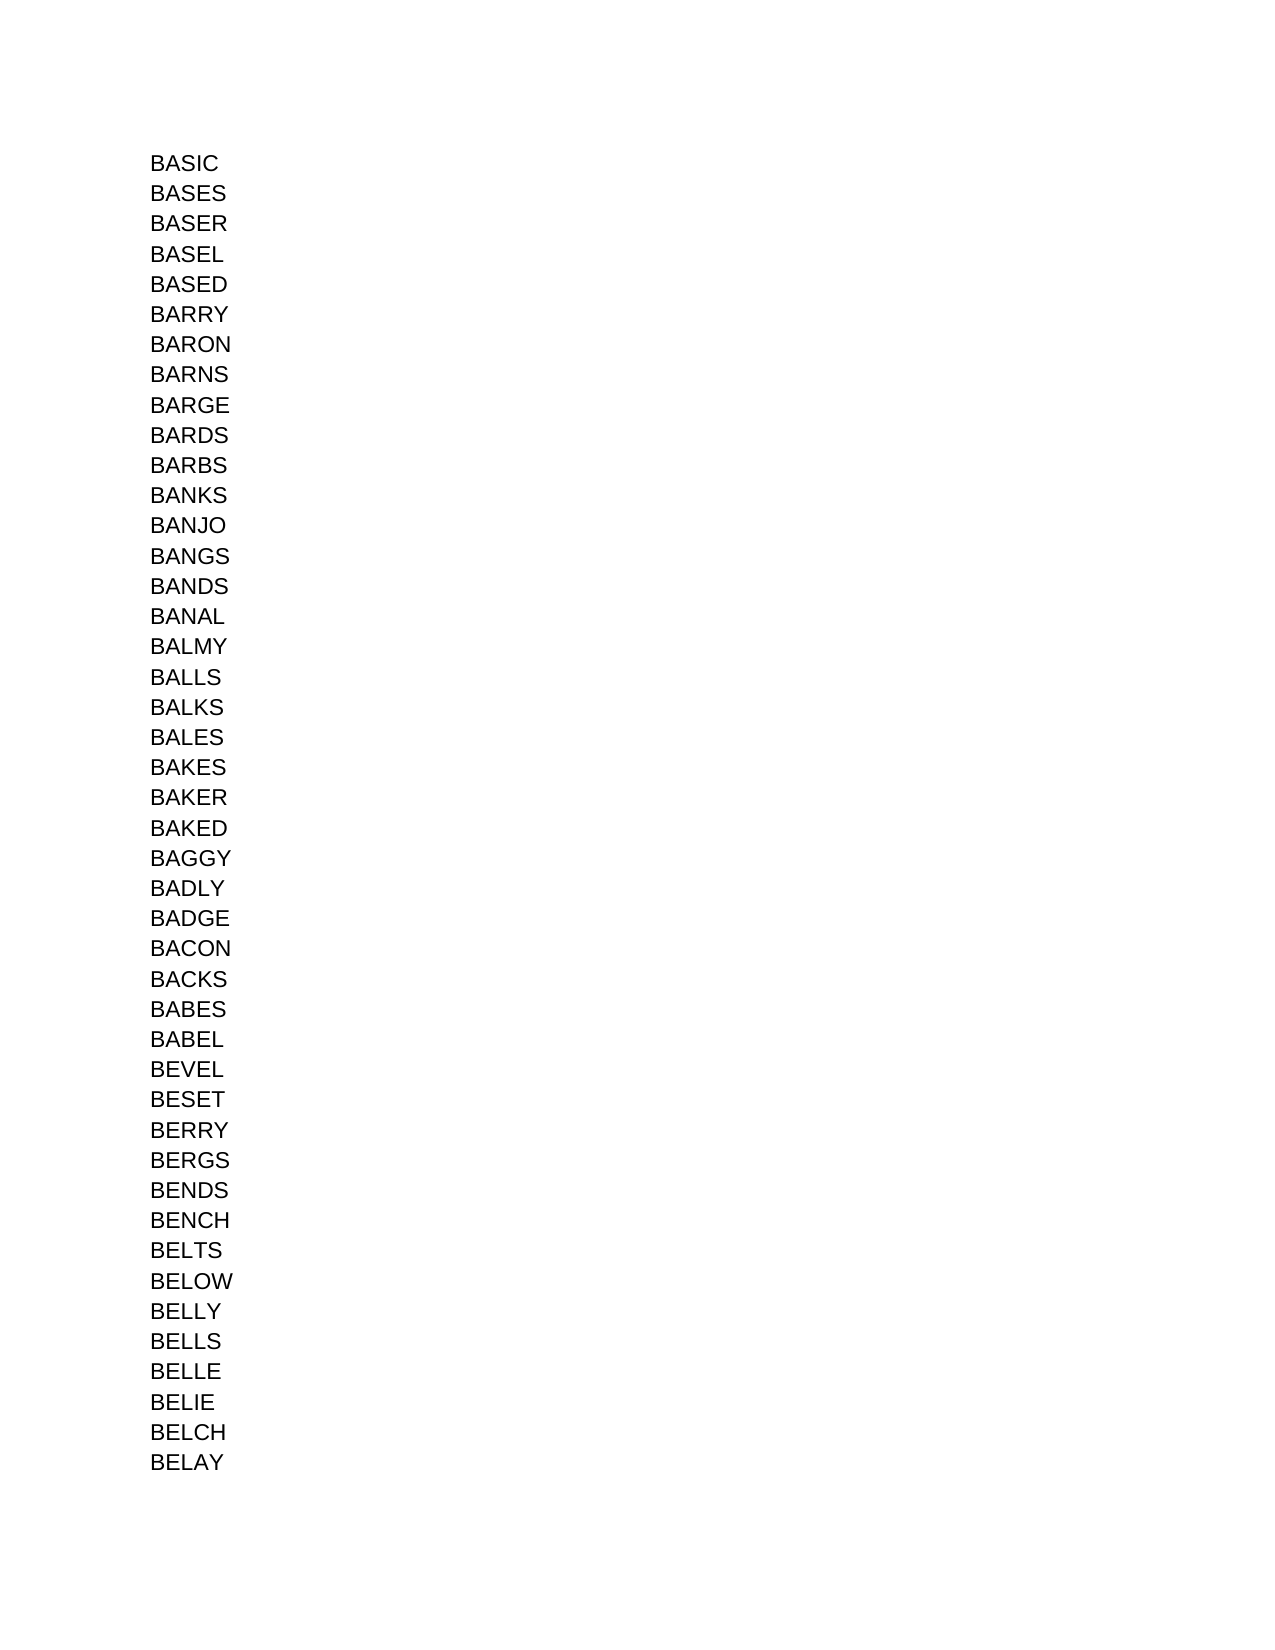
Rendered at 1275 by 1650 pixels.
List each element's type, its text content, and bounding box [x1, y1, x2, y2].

text BENDS [150, 1177, 1125, 1203]
text BABES [150, 996, 1125, 1022]
text BASEL [150, 241, 1125, 267]
text BALES [150, 724, 1125, 750]
text BERGS [150, 1147, 1125, 1173]
text BALLS [150, 663, 1125, 690]
text BALMY [150, 633, 1125, 660]
text BELAY [150, 1449, 1125, 1475]
text BASES [150, 180, 1125, 207]
text BANGS [150, 543, 1125, 569]
text BASIC [150, 150, 1125, 176]
text BANAL [150, 603, 1125, 629]
text BABEL [150, 1026, 1125, 1052]
text BELOW [150, 1268, 1125, 1294]
text BELCH [150, 1419, 1125, 1445]
text BELLE [150, 1358, 1125, 1385]
text BARGE [150, 392, 1125, 418]
text BADLY [150, 875, 1125, 901]
text BELLS [150, 1328, 1125, 1354]
text BENCH [150, 1207, 1125, 1234]
text BAKED [150, 814, 1125, 841]
text BARBS [150, 452, 1125, 478]
text BARRY [150, 301, 1125, 327]
text BELLY [150, 1298, 1125, 1324]
text BANJO [150, 512, 1125, 539]
text BADGE [150, 905, 1125, 932]
text BAGGY [150, 845, 1125, 871]
text BANDS [150, 573, 1125, 599]
text BALKS [150, 694, 1125, 720]
text BELIE [150, 1388, 1125, 1415]
text BASED [150, 271, 1125, 297]
text BERRY [150, 1117, 1125, 1143]
text BACKS [150, 966, 1125, 992]
text BASER [150, 210, 1125, 237]
text BESET [150, 1086, 1125, 1113]
text BARDS [150, 422, 1125, 448]
text BACON [150, 935, 1125, 962]
text BAKES [150, 754, 1125, 781]
text BEVEL [150, 1056, 1125, 1083]
text BARON [150, 331, 1125, 358]
text BAKER [150, 784, 1125, 811]
text BANKS [150, 482, 1125, 509]
text BELTS [150, 1237, 1125, 1264]
text BARNS [150, 361, 1125, 388]
